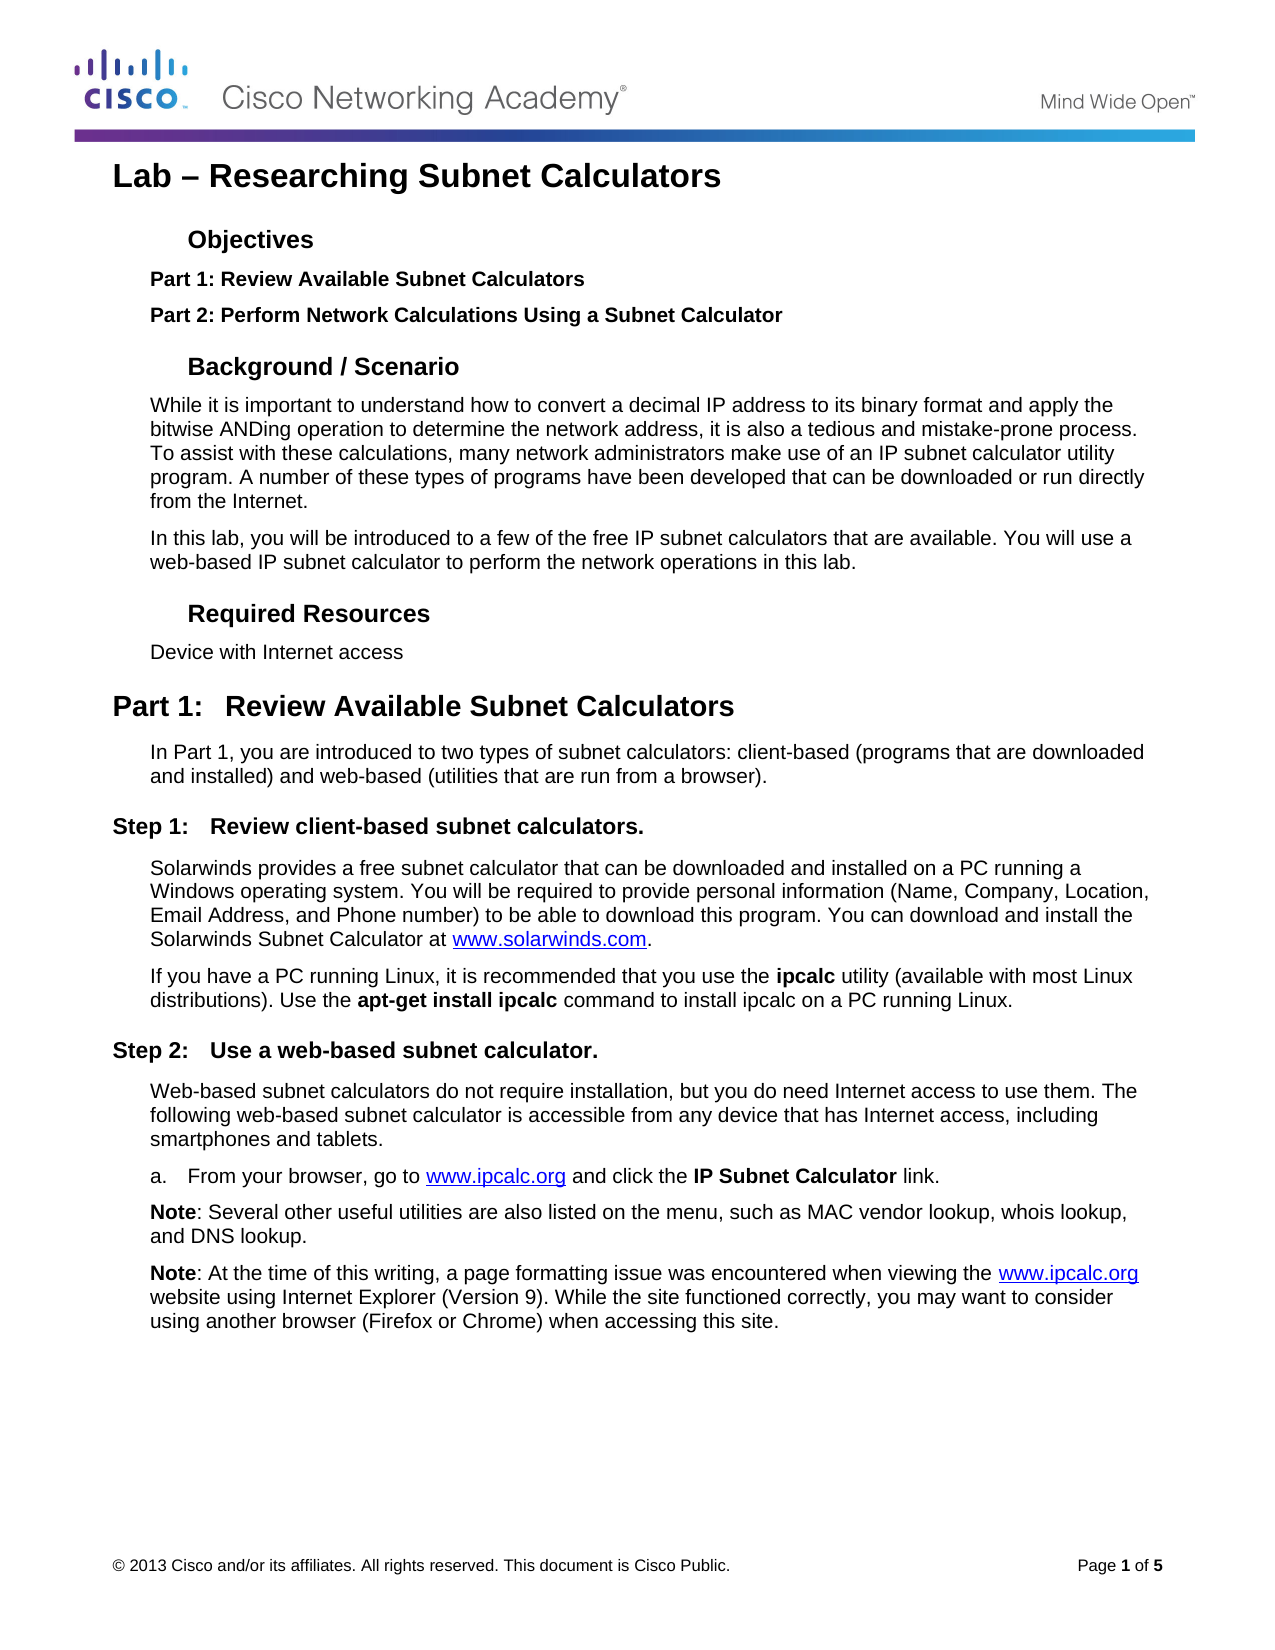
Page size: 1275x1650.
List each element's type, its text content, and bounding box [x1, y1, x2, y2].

text Device with Internet access [150, 640, 1162, 664]
title Lab – Researching Subnet Calculators [112, 156, 1162, 195]
text Note: Several other useful utilities are also listed on the menu, such as MAC vendor lookup, whois lookup, and DNS lookup. [150, 1200, 1162, 1248]
text Web-based subnet calculators do not require installation, but you do need Internet access to use them. The following web-based subnet calculator is accessible from any device that has Internet access, including smartphones and tablets. [150, 1079, 1162, 1151]
text While it is important to understand how to convert a decimal IP address to its binary format and apply the bitwise ANDing operation to determine the network address, it is also a tedious and mistake-prone process. To assist with these calculations, many network administrators make use of an IP subnet calculator utility program. A number of these types of programs have been developed that can be downloaded or run directly from the Internet. [150, 393, 1162, 513]
text If you have a PC running Linux, it is recommended that you use the ipcalc utility (available with most Linux distributions). Use the apt-get install ipcalc command to install ipcalc on a PC running Linux. [150, 964, 1162, 1012]
picture [0, 30, 1273, 142]
text Note: At the time of this writing, a page formatting issue was encountered when viewing the www.ipcalc.org website using Internet Explorer (Version 9). While the site functioned correctly, you may want to consider using another browser (Firefox or Chrome) when accessing this site. [150, 1261, 1162, 1332]
text Part 1: Review Available Subnet Calculators [150, 267, 1162, 291]
text Required Resources [112, 598, 1162, 627]
text Part 2: Perform Network Calculations Using a Subnet Calculator [150, 303, 1162, 327]
text Background / Scenario [112, 352, 1162, 381]
text Review Available Subnet Calculators [112, 689, 1162, 722]
text Objectives [112, 225, 1162, 254]
text Review client-based subnet calculators. [112, 813, 1162, 839]
text Use a web-based subnet calculator. [112, 1037, 1162, 1063]
text In this lab, you will be introduced to a few of the free IP subnet calculators that are available. You will use a web-based IP subnet calculator to perform the network operations in this lab. [150, 526, 1162, 573]
text In Part 1, you are introduced to two types of subnet calculators: client-based (programs that are downloaded and installed) and web-based (utilities that are run from a browser). [150, 740, 1162, 788]
text From your browser, go to www.ipcalc.org and click the IP Subnet Calculator link. [150, 1164, 1162, 1188]
text Solarwinds provides a free subnet calculator that can be downloaded and installed on a PC running a Windows operating system. You will be required to provide personal information (Name, Company, Location, Email Address, and Phone number) to be able to download this program. You can download and install the Solarwinds Subnet Calculator at www.solarwinds.com. [150, 855, 1162, 951]
